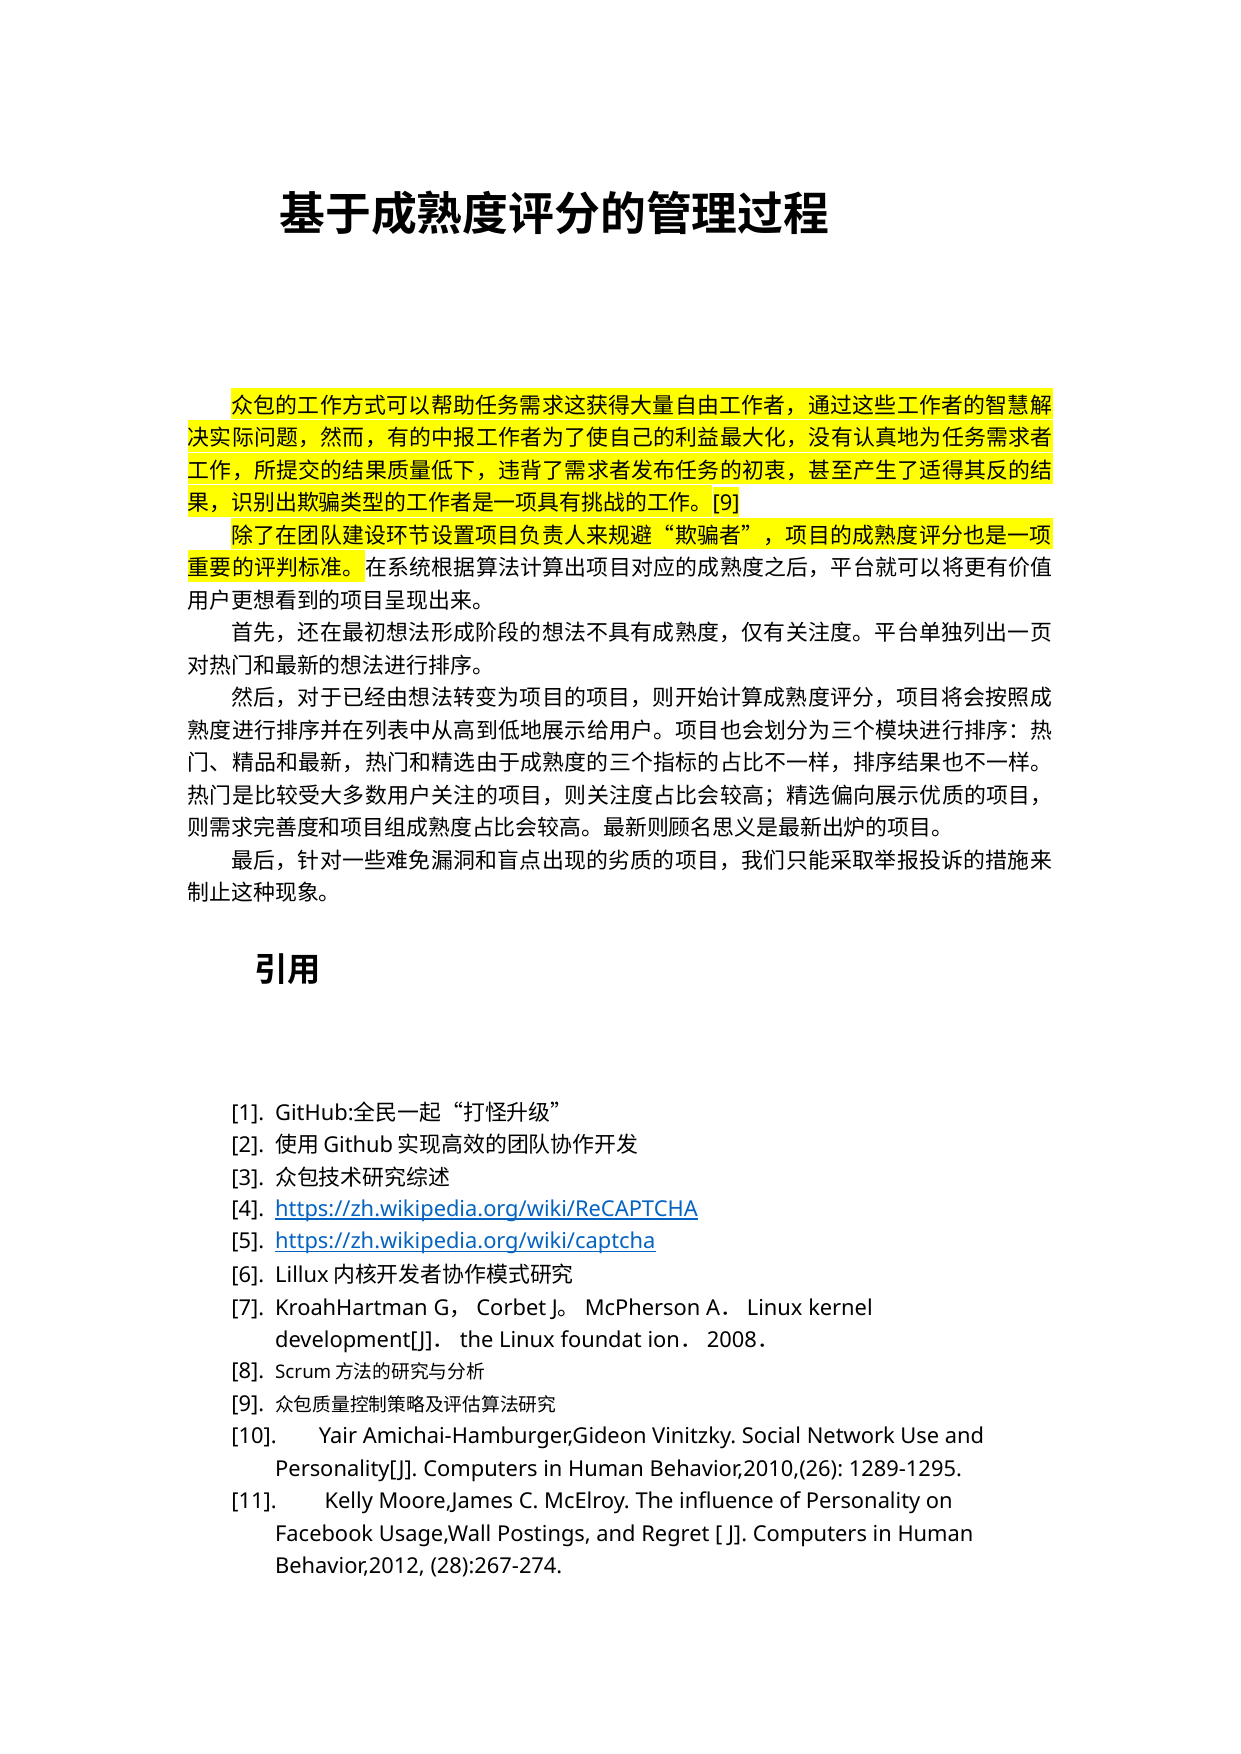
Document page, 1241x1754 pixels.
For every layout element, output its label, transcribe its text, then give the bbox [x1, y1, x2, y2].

text 然后，对于已经由想法转变为项目的项目，则开始计算成熟度评分，项目将会按照成熟度进行排序并在列表中从高到低地展示给用户。项目也会划分为三个模块进行排序：热门、精品和最新，热门和精选由于成熟度的三个指标的占比不一样，排序结果也不一样。热门是比较受大多数用户关注的项目，则关注度占比会较高；精选偏向展示优质的项目，则需求完善度和项目组成熟度占比会较高。最新则顾名思义是最新出炉的项目。 [187, 680, 1053, 842]
list KroahHartman G， Corbet J。 McPherson A． Linux kernel development[J]． the Linux foundat ion． 2008． [231, 1289, 1053, 1354]
subtitle 引用 [187, 934, 1053, 999]
list 使用Github实现高效的团队协作开发 [231, 1127, 1053, 1159]
list Yair Amichai-Hamburger,Gideon Vinitzky. Social Network Use and Personality[J]. Computers in Human Behavior,2010,(26): 1289-1295. [231, 1419, 1053, 1484]
list Lillux内核开发者协作模式研究 [231, 1257, 1053, 1289]
list 众包技术研究综述 [231, 1159, 1053, 1192]
list 众包质量控制策略及评估算法研究 [231, 1387, 1053, 1419]
text 最后，针对一些难免漏洞和盲点出现的劣质的项目，我们只能采取举报投诉的措施来制止这种现象。 [187, 842, 1053, 907]
list GitHub:全民一起“打怪升级” [231, 1094, 1053, 1127]
text 众包的工作方式可以帮助任务需求这获得大量自由工作者，通过这些工作者的智慧解决实际问题，然而，有的中报工作者为了使自己的利益最大化，没有认真地为任务需求者工作，所提交的结果质量低下，违背了需求者发布任务的初衷，甚至产生了适得其反的结果，识别出欺骗类型的工作者是一项具有挑战的工作。[9] [187, 387, 1053, 517]
list Kelly Moore,James C. McElroy. The influence of Personality on Facebook Usage,Wall Postings, and Regret [ J]. Computers in Human Behavior,2012, (28):267-274. [231, 1484, 1053, 1582]
list Scrum方法的研究与分析 [231, 1354, 1053, 1387]
text 除了在团队建设环节设置项目负责人来规避“欺骗者”，项目的成熟度评分也是一项重要的评判标准。在系统根据算法计算出项目对应的成熟度之后，平台就可以将更有价值、用户更想看到的项目呈现出来。 [187, 517, 1053, 615]
list https://zh.wikipedia.org/wiki/captcha [231, 1224, 1053, 1257]
text 首先，还在最初想法形成阶段的想法不具有成熟度，仅有关注度。平台单独列出一页对热门和最新的想法进行排序。 [187, 615, 1053, 680]
list https://zh.wikipedia.org/wiki/ReCAPTCHA [231, 1192, 1053, 1224]
subtitle 基于成熟度评分的管理过程 [187, 162, 1053, 259]
